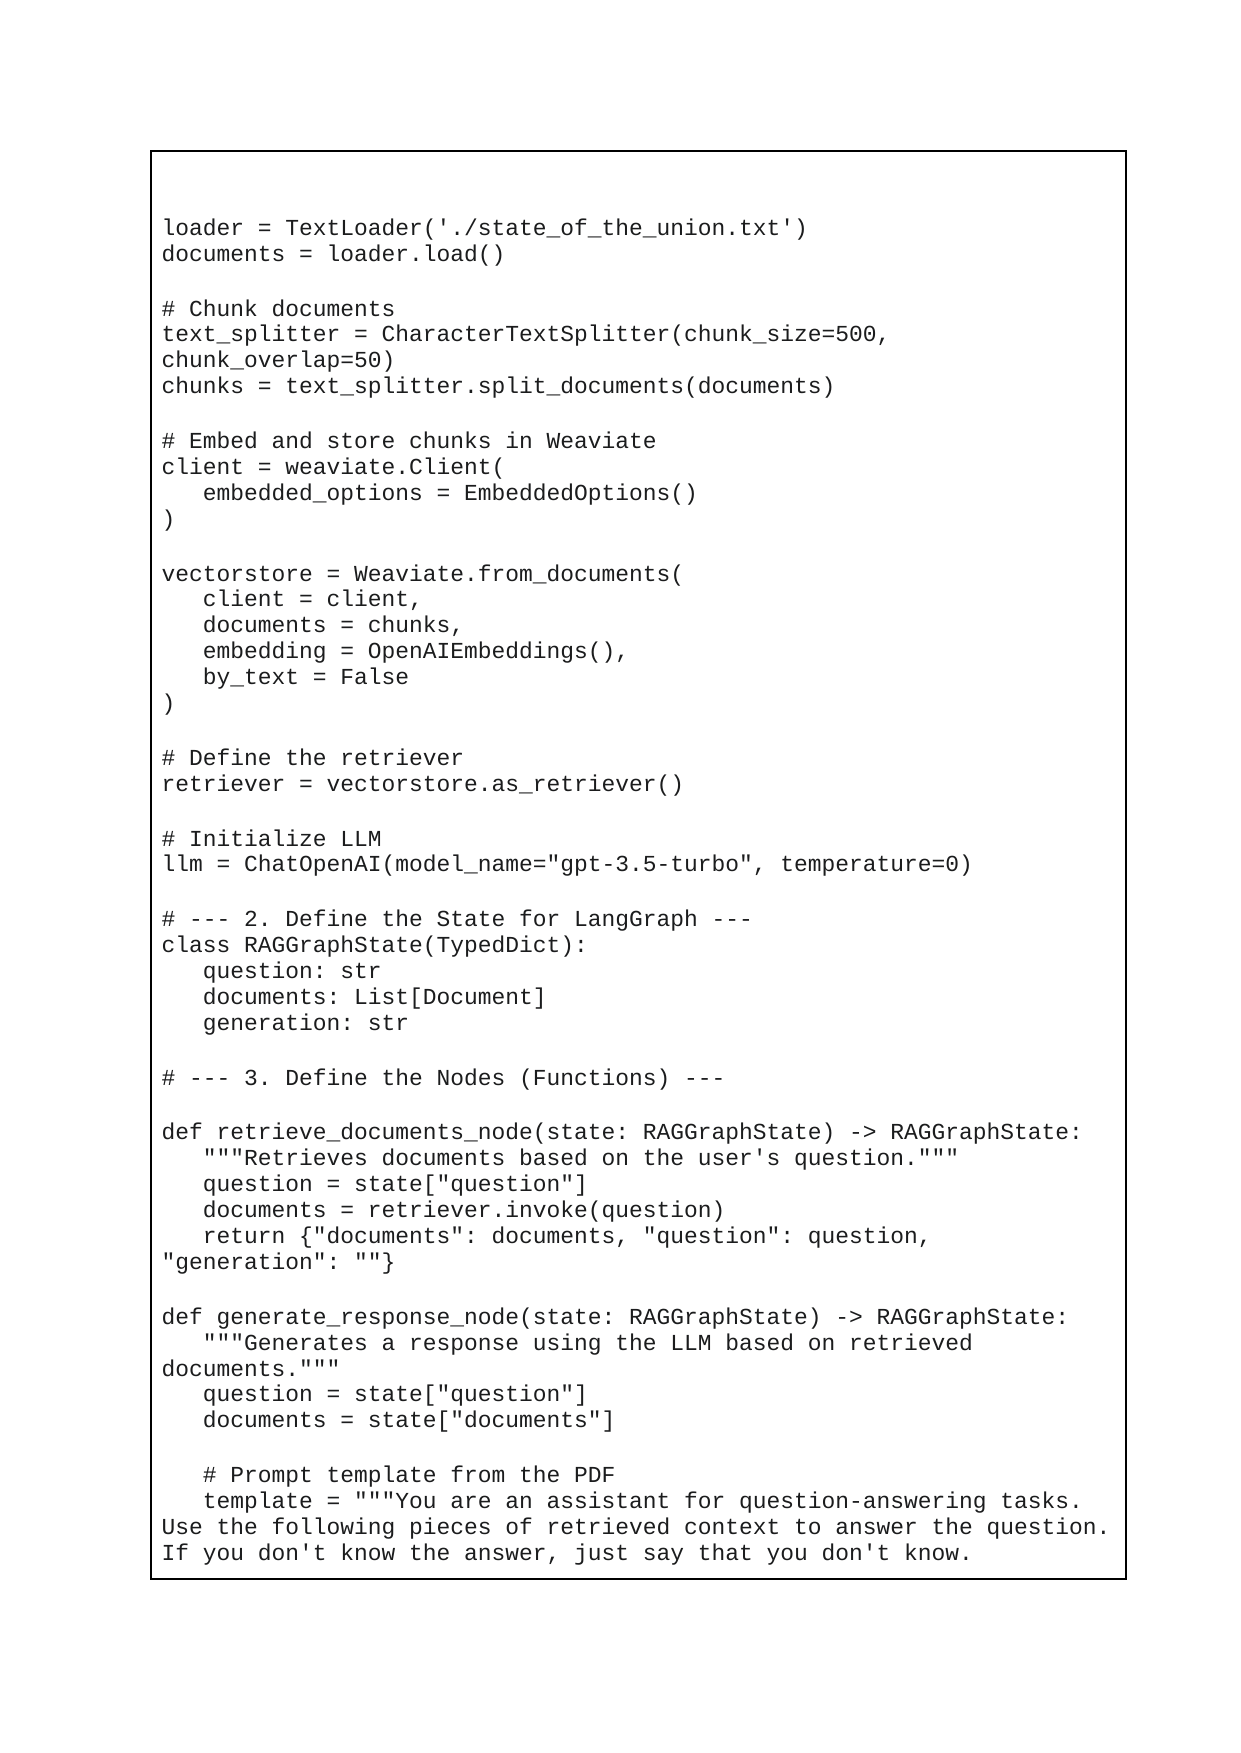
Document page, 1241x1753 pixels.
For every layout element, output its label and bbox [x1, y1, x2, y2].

table_header [152, 152, 1125, 1578]
